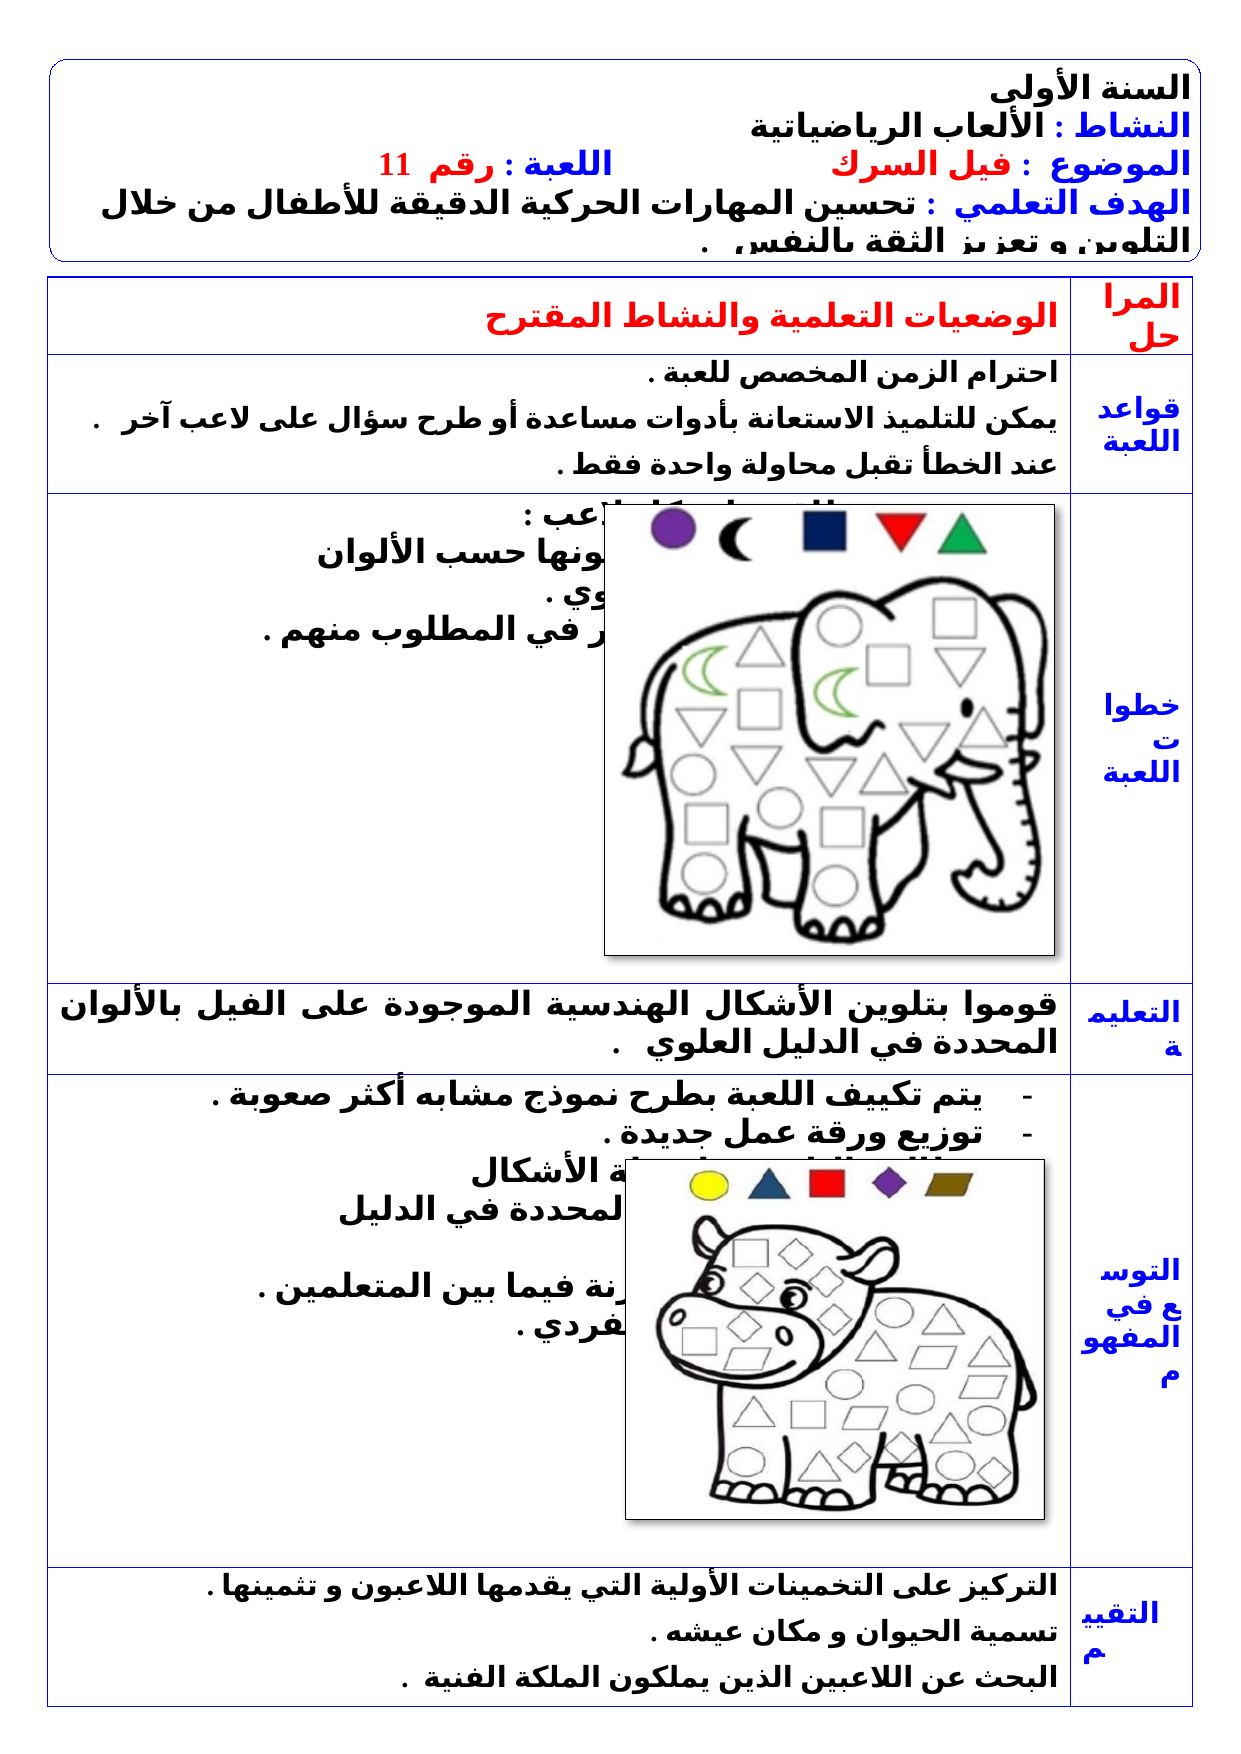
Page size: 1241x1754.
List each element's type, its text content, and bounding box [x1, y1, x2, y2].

picture [605, 505, 1054, 955]
table_cell - توزيع بطاقة على كل لاعب : - لاحظ جيدا الأشكال و ألونها حسب الألوان المحددة في الدليل العلوي . دعوة التلاميذ إلى التفكير في المطلوب منهم . [48, 494, 1070, 983]
table_cell احترام الزمن المخصص للعبة . يمكن للتلميذ الاستعانة بأدوات مساعدة أو طرح سؤال على لاعب آخر . عند الخطأ تقبل محاولة واحدة فقط . [48, 355, 1070, 493]
table_cell قواعد اللعبة [1071, 355, 1192, 493]
table_cell التعليمة [1071, 984, 1192, 1073]
table_header الوضعيات التعلمية والنشاط المقترح [48, 278, 1070, 354]
picture [626, 1160, 1044, 1519]
table_cell التوسع في المفهوم [1071, 1075, 1192, 1567]
table_cell يتم تكييف اللعبة بطرح نموذج مشابه أكثر صعوبة . توزيع ورقة عمل جديدة . مطالبة التلاميذ ملاحظة الأشكال و ألونها حسب الألوان المحددة في الدليل العلوي . عرض الأعمال و المقارنة فيما بين المتعلمين . التصحيح الجماعي ثم الفردي . [48, 1075, 1070, 1567]
table_cell خطوات اللعبة [1071, 494, 1192, 983]
table_cell التركيز على التخمينات الأولية التي يقدمها اللاعبون و تثمينها . تسمية الحيوان و مكان عيشه . البحث عن اللاعبين الذين يملكون الملكة الفنية . [48, 1568, 1070, 1706]
table_header المراحل [1071, 278, 1192, 354]
table_cell قوموا بتلوين الأشكال الهندسية الموجودة على الفيل بالألوان المحددة في الدليل العلوي . [48, 984, 1070, 1073]
table_cell التقييم [1071, 1568, 1192, 1706]
